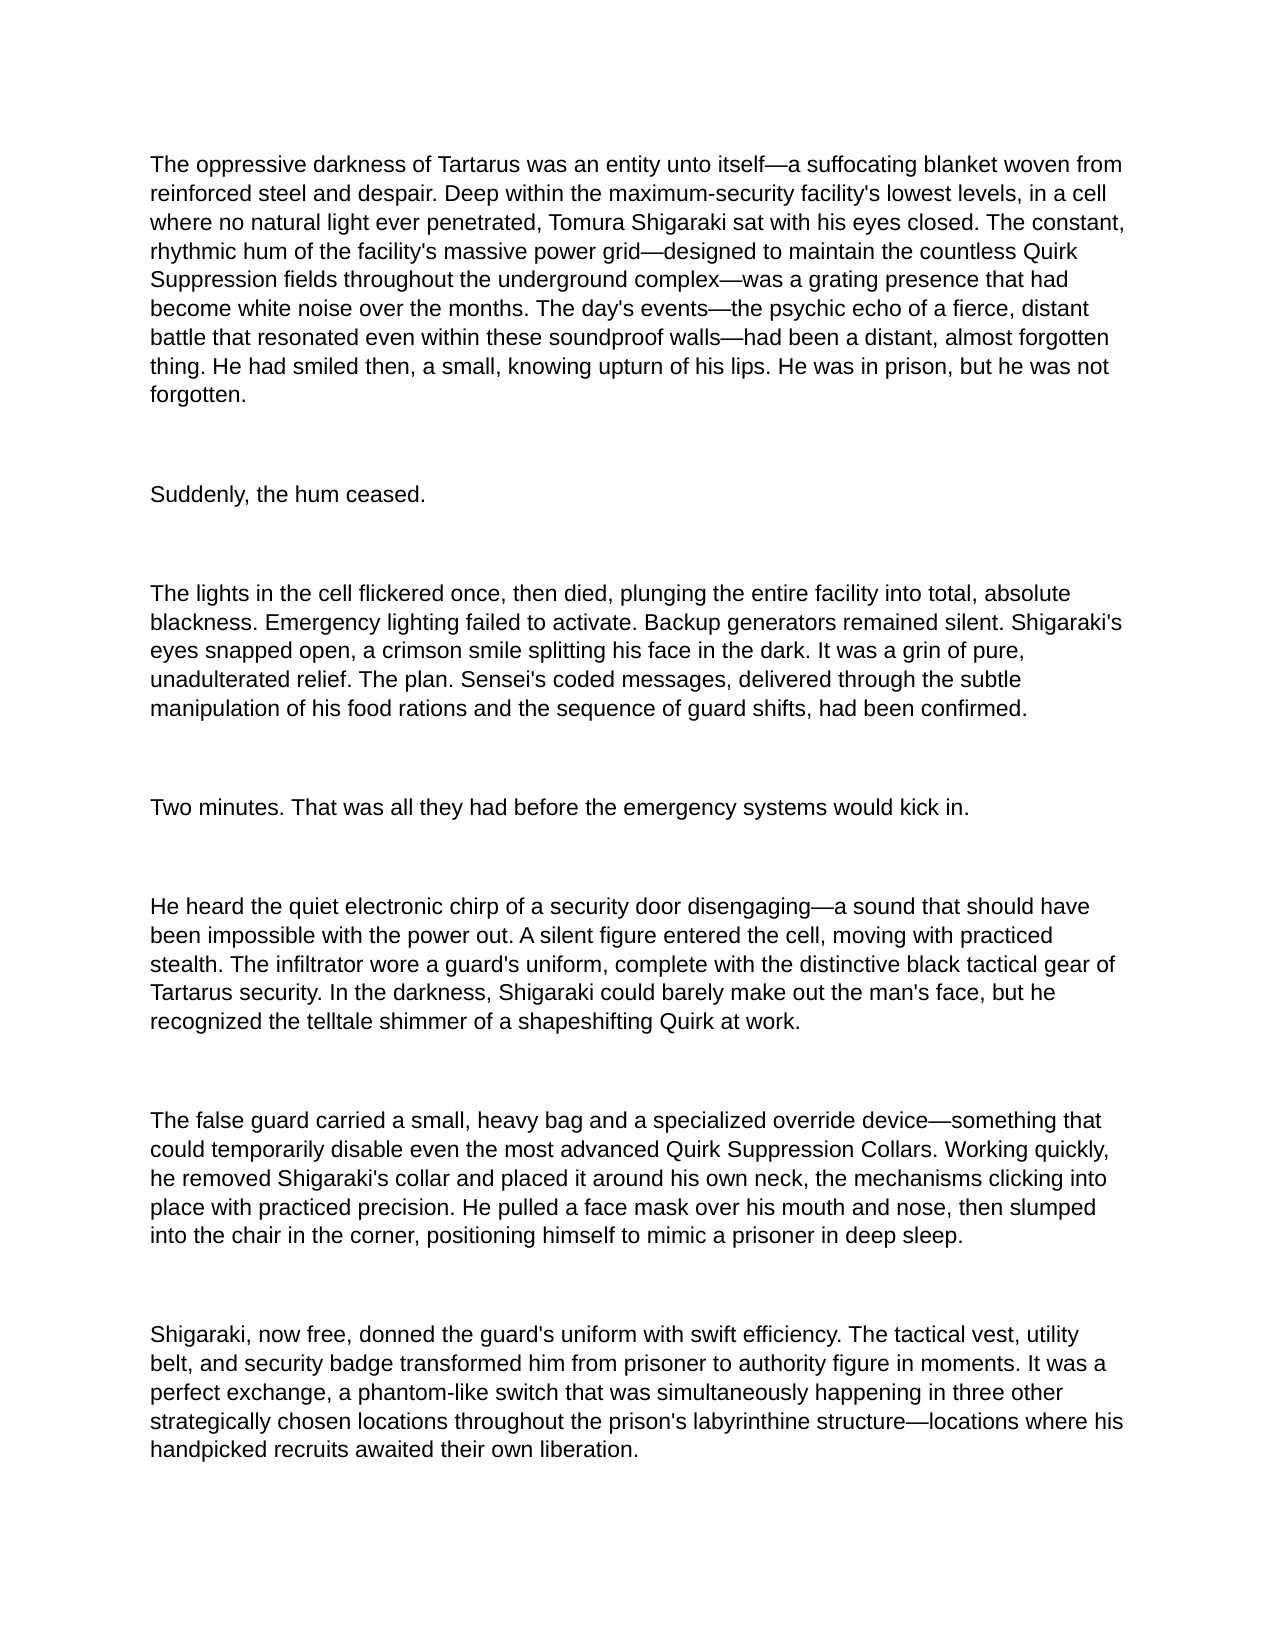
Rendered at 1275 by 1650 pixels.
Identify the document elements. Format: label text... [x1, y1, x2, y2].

text Suddenly, the hum ceased. [150, 479, 1125, 508]
text He heard the quiet electronic chirp of a security door disengaging—a sound that should have been impossible with the power out. A silent figure entered the cell, moving with practiced stealth. The infiltrator wore a guard's uniform, complete with the distinctive black tactical gear of Tartarus security. In the darkness, Shigaraki could barely make out the man's face, but he recognized the telltale shimmer of a shapeshifting Quirk at work. [150, 892, 1125, 1035]
text The oppressive darkness of Tartarus was an entity unto itself—a suffocating blanket woven from reinforced steel and despair. Deep within the maximum-security facility's lowest levels, in a cell where no natural light ever penetrated, Tomura Shigaraki sat with his eyes closed. The constant, rhythmic hum of the facility's massive power grid—designed to maintain the countless Quirk Suppression fields throughout the underground complex—was a grating presence that had become white noise over the months. The day's events—the psychic echo of a fierce, distant battle that resonated even within these soundproof walls—had been a distant, almost forgotten thing. He had smiled then, a small, knowing upturn of his lips. He was in prison, but he was not forgotten. [150, 150, 1125, 409]
text The lights in the cell flickered once, then died, plunging the entire facility into total, absolute blackness. Emergency lighting failed to activate. Backup generators remained silent. Shigaraki's eyes snapped open, a crimson smile splitting his face in the dark. It was a grin of pure, unadulterated relief. The plan. Sensei's coded messages, delivered through the subtle manipulation of his food rations and the sequence of guard shifts, had been confirmed. [150, 578, 1125, 722]
text Two minutes. That was all they had before the emergency systems would kick in. [150, 792, 1125, 821]
text The false guard carried a small, heavy bag and a specialized override device—something that could temporarily disable even the most advanced Quirk Suppression Collars. Working quickly, he removed Shigaraki's collar and placed it around his own neck, the mechanisms clicking into place with practiced precision. He pulled a face mask over his mouth and nose, then slumped into the chair in the corner, positioning himself to mimic a prisoner in deep sleep. [150, 1106, 1125, 1249]
text Shigaraki, now free, donned the guard's uniform with swift efficiency. The tactical vest, utility belt, and security badge transformed him from prisoner to authority figure in moments. It was a perfect exchange, a phantom-like switch that was simultaneously happening in three other strategically chosen locations throughout the prison's labyrinthine structure—locations where his handpicked recruits awaited their own liberation. [150, 1320, 1125, 1464]
